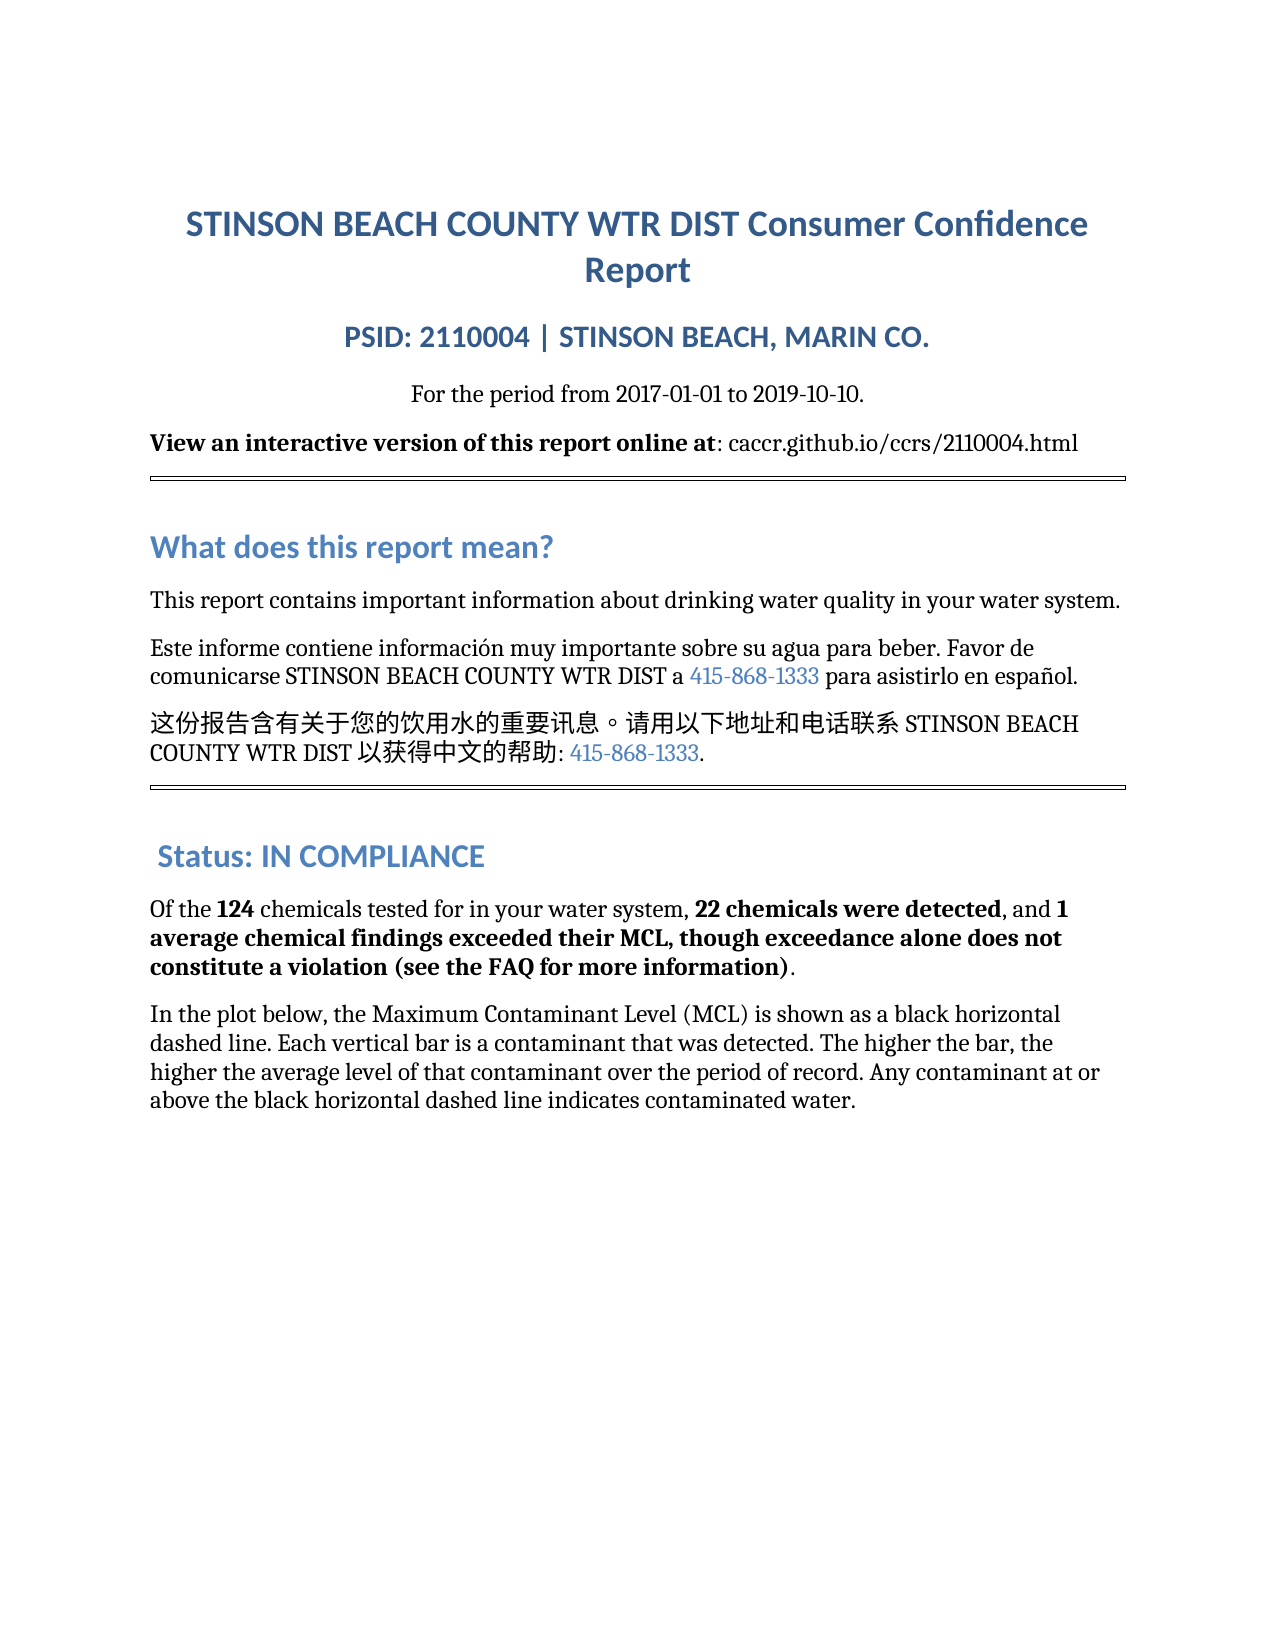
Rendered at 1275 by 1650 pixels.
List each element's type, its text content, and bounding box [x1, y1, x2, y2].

text Este informe contiene información muy importante sobre su agua para beber. Favor de comunicarse STINSON BEACH COUNTY WTR DIST a 415-868-1333 para asistirlo en español. [150, 633, 1125, 691]
text Of the 124 chemicals tested for in your water system, 22 chemicals were detected, and 1 average chemical findings exceeded their MCL, though exceedance alone does not constitute a violation (see the FAQ for more information). [150, 895, 1125, 981]
text 这份报告含有关于您的饮用水的重要讯息。请用以下地址和电话联系 STINSON BEACH COUNTY WTR DIST 以获得中文的帮助: 415-868-1333. [150, 710, 1125, 767]
title STINSON BEACH COUNTY WTR DIST Consumer Confidence Report [150, 200, 1125, 292]
text This report contains important information about drinking water quality in your water system. [150, 586, 1125, 615]
subtitle Status: IN COMPLIANCE [150, 836, 1125, 876]
text View an interactive version of this report online at: caccr.github.io/ccrs/2110004.html [150, 429, 1125, 458]
subtitle PSID: 2110004 | STINSON BEACH, MARIN CO. [150, 317, 1125, 355]
subtitle What does this report mean? [150, 526, 1125, 567]
text For the period from 2017-01-01 to 2019-10-10. [150, 380, 1125, 408]
text In the plot below, the Maximum Contaminant Level (MCL) is shown as a black horizontal dashed line. Each vertical bar is a contaminant that was detected. The higher the bar, the higher the average level of that contaminant over the period of record. Any contaminant at or above the black horizontal dashed line indicates contaminated water. [150, 1000, 1125, 1115]
